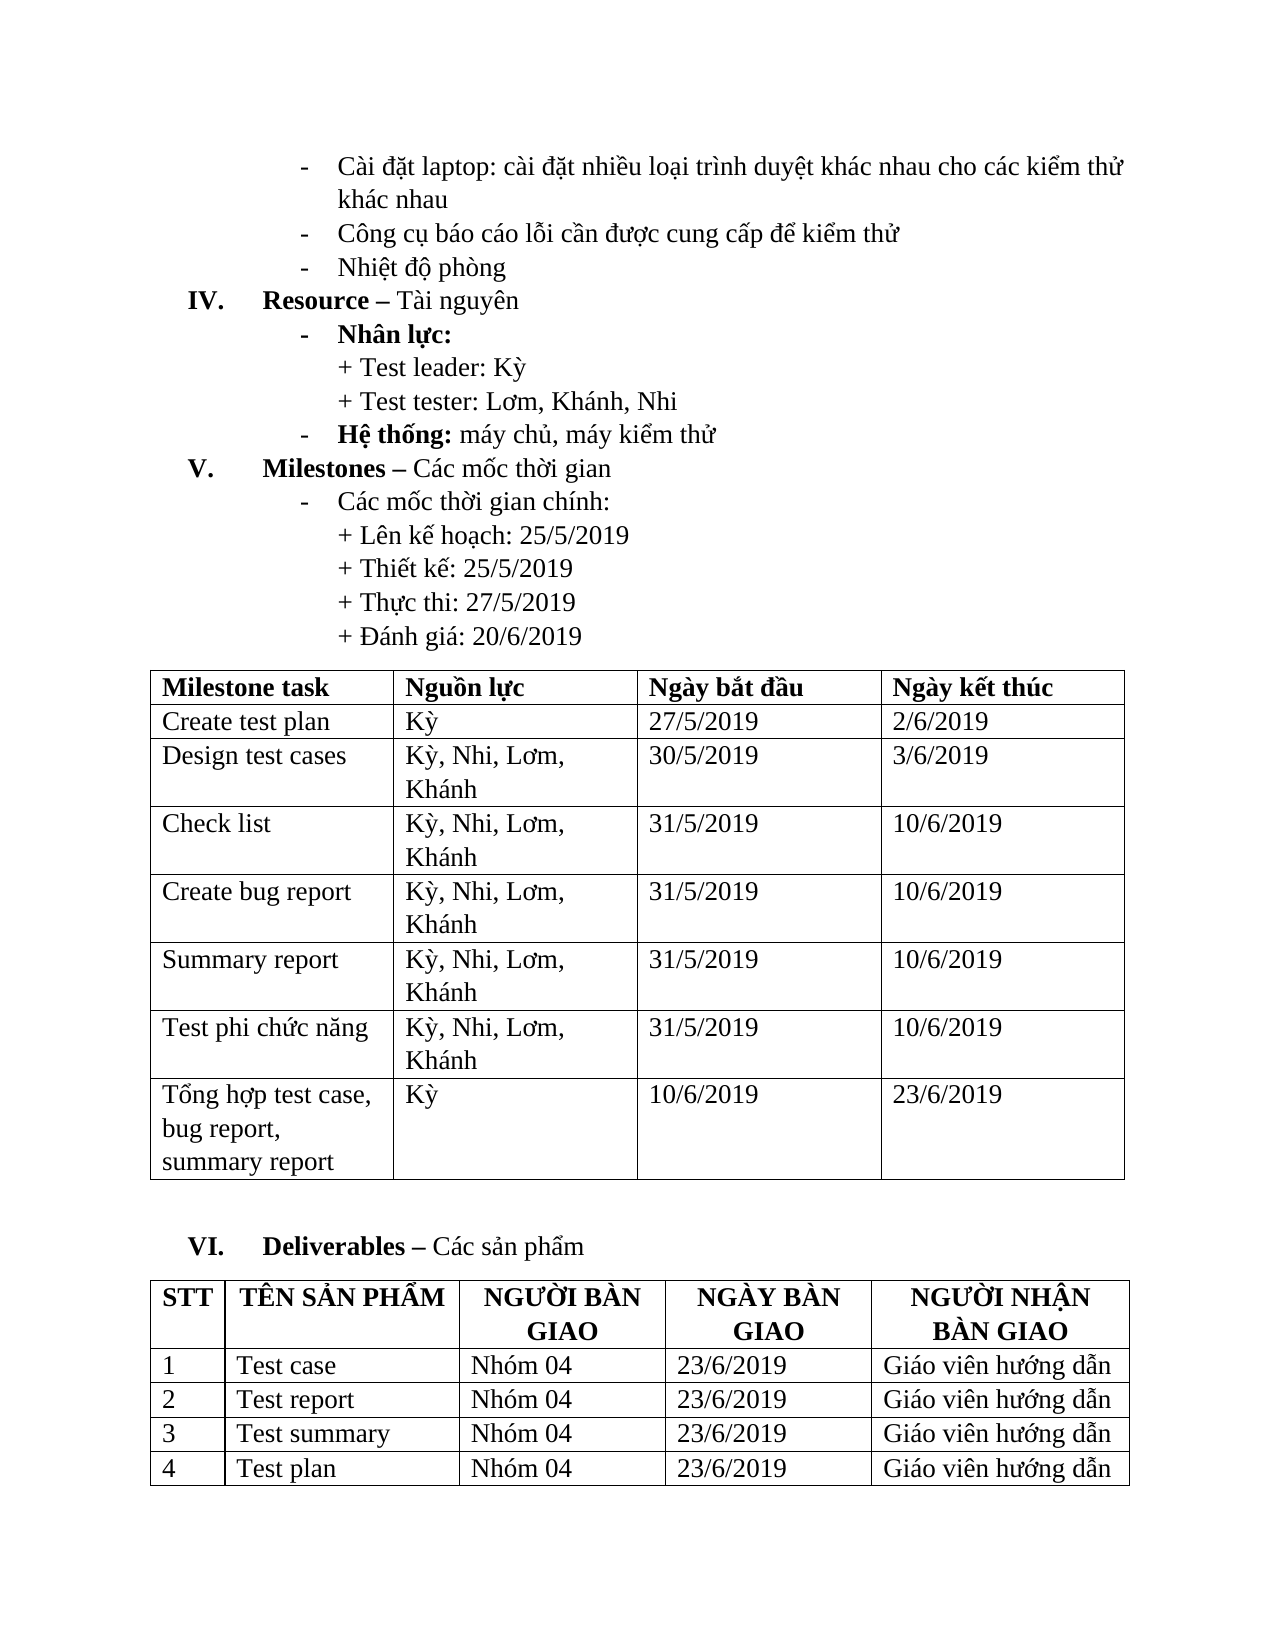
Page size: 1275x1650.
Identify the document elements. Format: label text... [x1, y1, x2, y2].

table_cell 10/6/2019 [882, 1011, 1124, 1077]
table_cell Kỳ, Nhi, Lơm, Khánh [394, 1011, 637, 1077]
table_cell 3/6/2019 [882, 739, 1124, 806]
table_cell Kỳ, Nhi, Lơm, Khánh [394, 875, 637, 942]
list + Thực thi: 27/5/2019 [337, 586, 1125, 617]
table_cell Kỳ, Nhi, Lơm, Khánh [394, 739, 637, 806]
table_header NGƯỜI NHẬN BÀN GIAO [872, 1281, 1129, 1348]
list + Lên kế hoạch: 25/5/2019 [337, 519, 1125, 550]
table_cell Design test cases [151, 739, 393, 806]
list Nhân lực: [300, 318, 1125, 349]
list Deliverables – Các sản phẩm [187, 1230, 1125, 1261]
table_cell Create bug report [151, 875, 393, 942]
table_header STT [151, 1281, 224, 1348]
table_header Milestone task [151, 671, 393, 704]
table_cell Kỳ [394, 705, 637, 738]
table_cell 23/6/2019 [666, 1418, 871, 1451]
table_cell 23/6/2019 [666, 1452, 871, 1485]
table_cell 23/6/2019 [882, 1079, 1124, 1179]
list Milestones – Các mốc thời gian [187, 452, 1125, 483]
table_header Ngày bắt đầu [638, 671, 881, 704]
table_cell 31/5/2019 [638, 807, 881, 874]
table_cell Test plan [226, 1452, 459, 1485]
table_cell 10/6/2019 [882, 943, 1124, 1009]
table_cell Giáo viên hướng dẫn [872, 1452, 1129, 1485]
table_cell 30/5/2019 [638, 739, 881, 806]
table_cell 2/6/2019 [882, 705, 1124, 738]
list + Test leader: Kỳ [337, 351, 1125, 382]
table_cell Test report [226, 1383, 459, 1417]
table_cell 31/5/2019 [638, 875, 881, 942]
list Công cụ báo cáo lỗi cần được cung cấp để kiểm thử [300, 217, 1125, 248]
table_cell Test phi chức năng [151, 1011, 393, 1077]
table_cell 3 [151, 1418, 224, 1451]
table_cell Kỳ [394, 1079, 637, 1179]
table_cell 27/5/2019 [638, 705, 881, 738]
table_cell Giáo viên hướng dẫn [872, 1418, 1129, 1451]
table_cell Nhóm 04 [460, 1418, 665, 1451]
table_cell 1 [151, 1349, 224, 1382]
table_cell 10/6/2019 [882, 875, 1124, 942]
table_cell 2 [151, 1383, 224, 1417]
table_cell 31/5/2019 [638, 1011, 881, 1077]
list Các mốc thời gian chính: [300, 485, 1125, 517]
table_cell Create test plan [151, 705, 393, 738]
table_cell Tổng hợp test case, bug report, summary report [151, 1079, 393, 1179]
table_cell Check list [151, 807, 393, 874]
table_cell 10/6/2019 [882, 807, 1124, 874]
table_cell Kỳ, Nhi, Lơm, Khánh [394, 943, 637, 1009]
list + Thiết kế: 25/5/2019 [337, 552, 1125, 584]
table_cell Summary report [151, 943, 393, 1009]
table_cell 23/6/2019 [666, 1383, 871, 1417]
table_header NGÀY BÀN GIAO [666, 1281, 871, 1348]
table_header Ngày kết thúc [882, 671, 1124, 704]
table_cell Nhóm 04 [460, 1452, 665, 1485]
table_cell Giáo viên hướng dẫn [872, 1383, 1129, 1417]
table_cell Test summary [226, 1418, 459, 1451]
table_header TÊN SẢN PHẨM [226, 1281, 459, 1348]
table_cell 31/5/2019 [638, 943, 881, 1009]
list Hệ thống: máy chủ, máy kiểm thử [300, 418, 1125, 449]
table_cell 23/6/2019 [666, 1349, 871, 1382]
table_cell Test case [226, 1349, 459, 1382]
list Nhiệt độ phòng [300, 251, 1125, 282]
table_header Nguồn lực [394, 671, 637, 704]
list + Đánh giá: 20/6/2019 [337, 619, 1125, 651]
table_cell 4 [151, 1452, 224, 1485]
table_cell Giáo viên hướng dẫn [872, 1349, 1129, 1382]
list Cài đặt laptop: cài đặt nhiều loại trình duyệt khác nhau cho các kiểm thử khác nhau [300, 150, 1125, 215]
table_header NGƯỜI BÀN GIAO [460, 1281, 665, 1348]
table_cell 10/6/2019 [638, 1079, 881, 1179]
list Resource – Tài nguyên [187, 284, 1125, 315]
table_cell Nhóm 04 [460, 1383, 665, 1417]
table_cell Nhóm 04 [460, 1349, 665, 1382]
list + Test tester: Lơm, Khánh, Nhi [337, 385, 1125, 416]
table_cell Kỳ, Nhi, Lơm, Khánh [394, 807, 637, 874]
